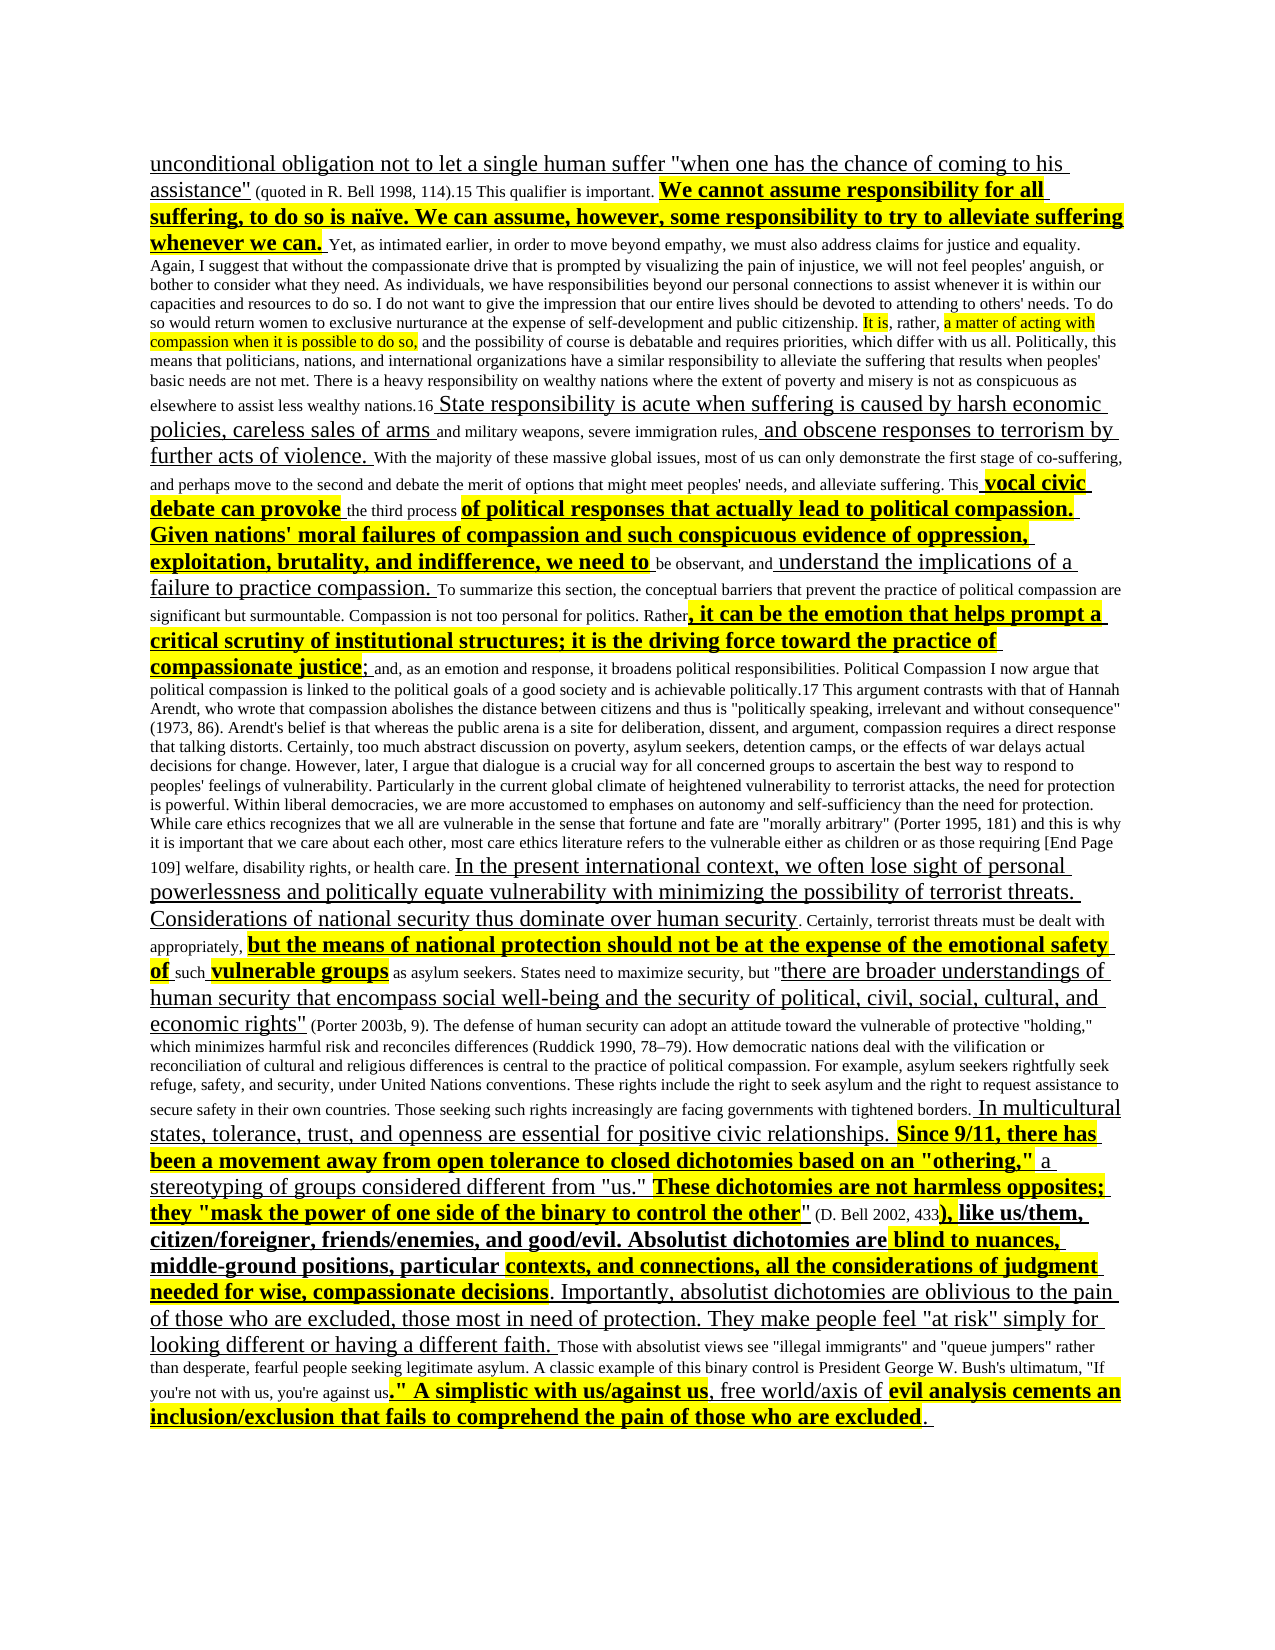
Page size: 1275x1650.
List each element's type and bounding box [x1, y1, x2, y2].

text [150, 150, 1125, 1429]
